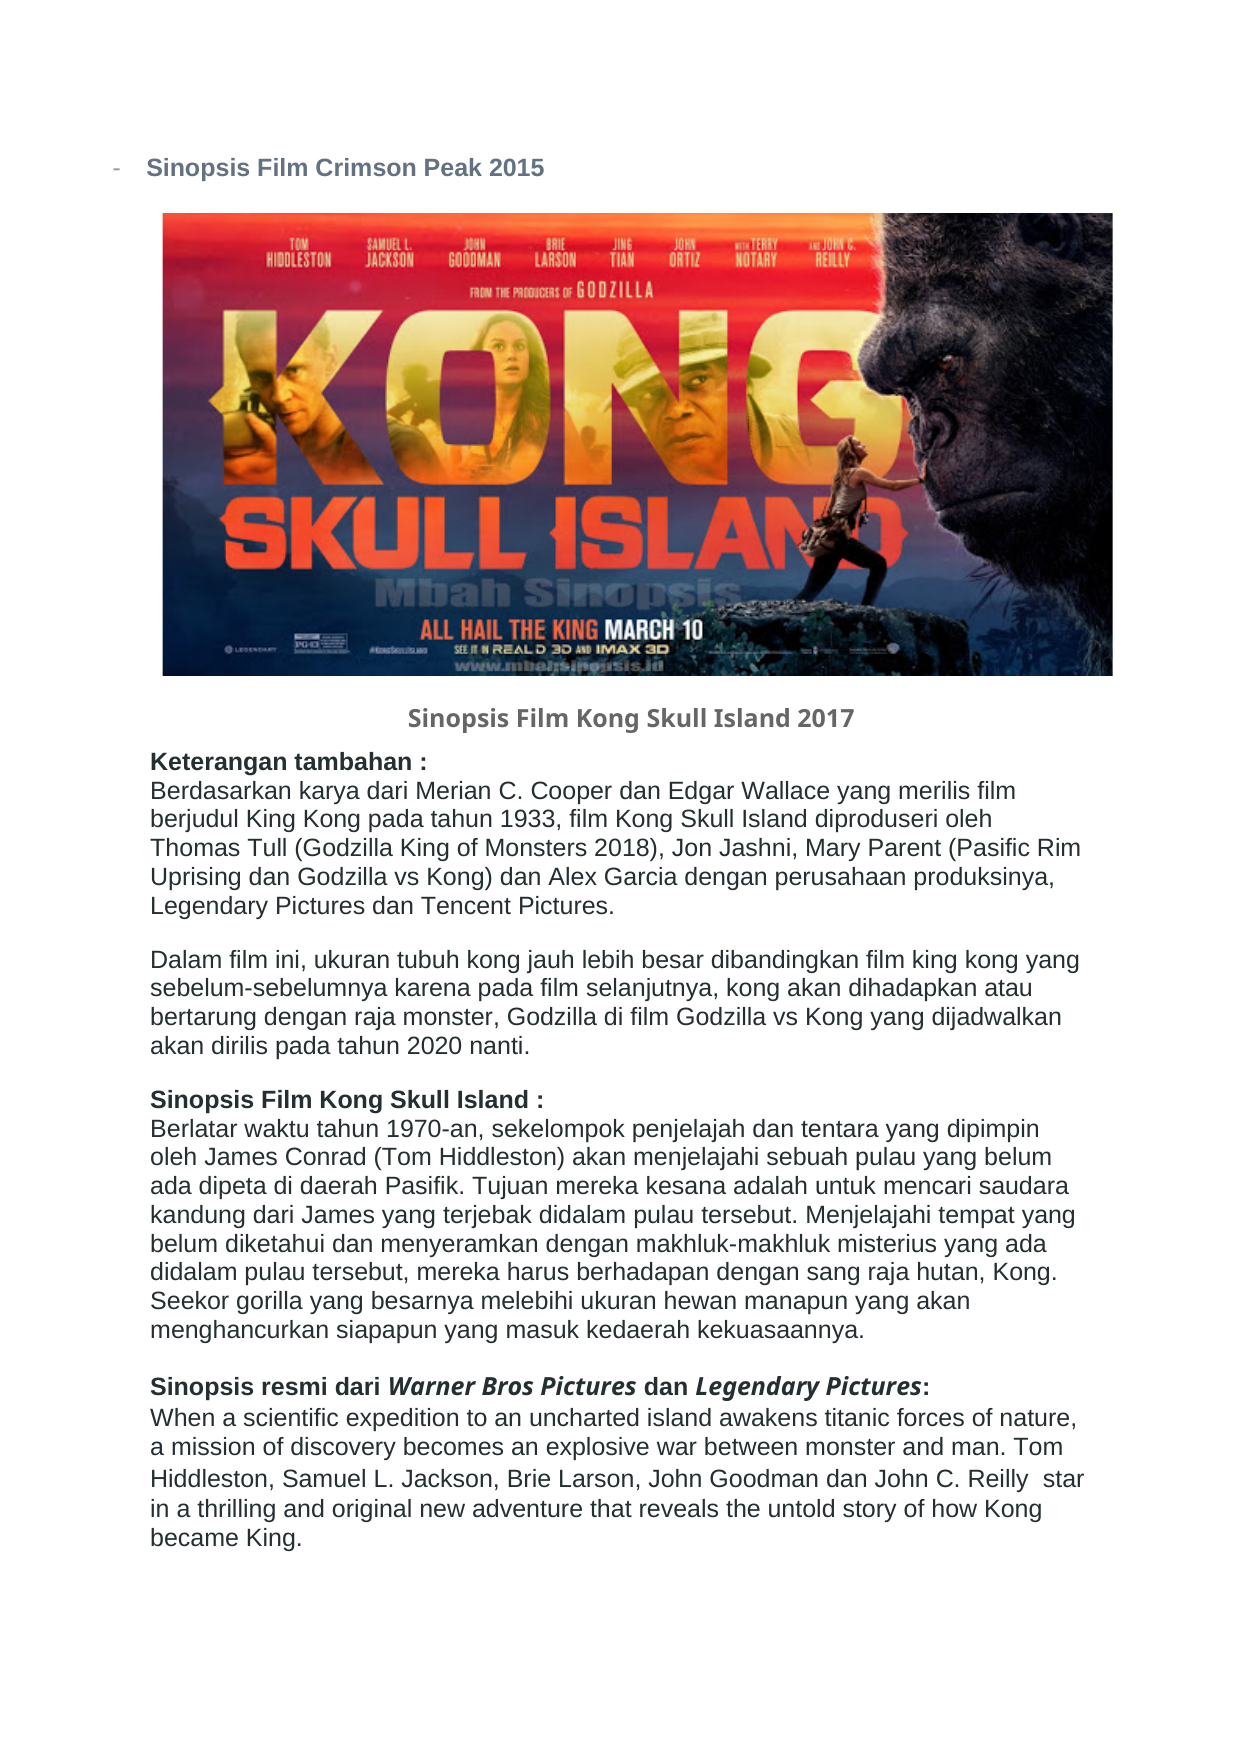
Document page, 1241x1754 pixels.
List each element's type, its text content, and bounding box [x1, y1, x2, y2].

table_header [150, 201, 1112, 688]
picture [162, 213, 1113, 676]
text Dalam film ini, ukuran tubuh kong jauh lebih besar dibandingkan film king kong yang sebelum-sebelumnya karena pada film selanjutnya, kong akan dihadapkan atau bertarung dengan raja monster, Godzilla di film Godzilla vs Kong yang dijadwalkan akan dirilis pada tahun 2020 nanti. [150, 945, 1090, 1060]
text Berdasarkan karya dari Merian C. Cooper dan Edgar Wallace yang merilis film berjudul King Kong pada tahun 1933, film Kong Skull Island diproduseri oleh Thomas Tull (Godzilla King of Monsters 2018), Jon Jashni, Mary Parent (Pasific Rim Uprising dan Godzilla vs Kong) dan Alex Garcia dengan perusahaan produksinya, Legendary Pictures dan Tencent Pictures. [150, 776, 1090, 919]
text Berlatar waktu tahun 1970-an, sekelompok penjelajah dan tentara yang dipimpin oleh James Conrad (Tom Hiddleston) akan menjelajahi sebuah pulau yang belum ada dipeta di daerah Pasifik. Tujuan mereka kesana adalah untuk mencari saudara kandung dari James yang terjebak didalam pulau tersebut. Menjelajahi tempat yang belum diketahui dan menyeramkan dengan makhluk-makhluk misterius yang ada didalam pulau tersebut, mereka harus berhadapan dengan sang raja hutan, Kong. Seekor gorilla yang besarnya melebihi ukuran hewan manapun yang akan menghancurkan siapapun yang masuk kedaerah kekuasaannya. [150, 1114, 1090, 1344]
text Keterangan tambahan : [150, 747, 1090, 776]
table_cell Sinopsis Film Kong Skull Island 2017 [150, 688, 1112, 747]
text Sinopsis resmi dari Warner Bros Pictures dan Legendary Pictures: [150, 1369, 1090, 1403]
text - Sinopsis Film Crimson Peak 2015 [112, 150, 1090, 184]
text Sinopsis Film Kong Skull Island : [150, 1085, 1090, 1114]
text When a scientific expedition to an uncharted island awakens titanic forces of nature, a mission of discovery becomes an explosive war between monster and man. Tom Hiddleston, Samuel L. Jackson, Brie Larson, John Goodman dan John C. Reilly star in a thrilling and original new adventure that reveals the untold story of how Kong became King. [150, 1403, 1090, 1552]
